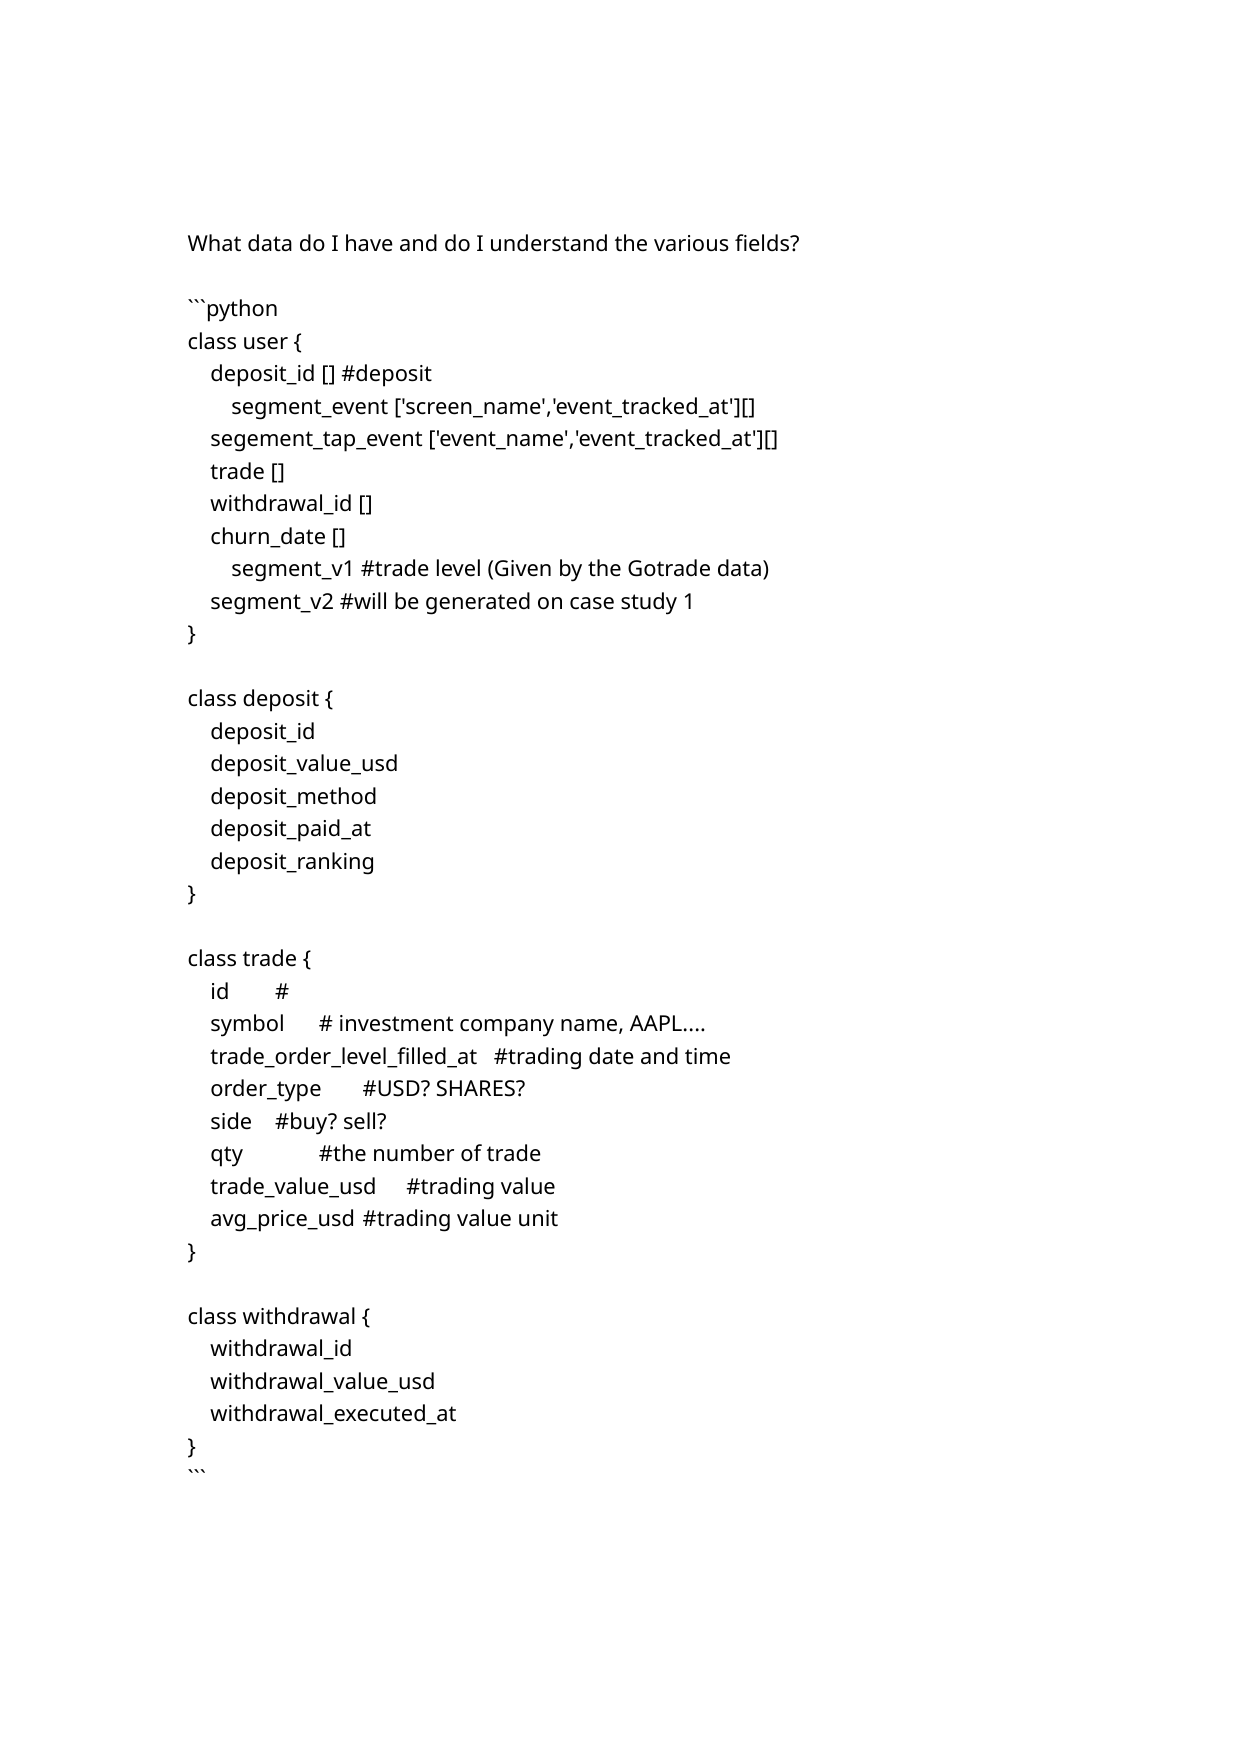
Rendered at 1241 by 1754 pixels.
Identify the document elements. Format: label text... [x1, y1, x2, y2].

text segment_v1 #trade level (Given by the Gotrade data) [187, 552, 1053, 584]
text } [187, 877, 1053, 909]
text } [187, 1234, 1053, 1267]
text deposit_method [187, 779, 1053, 812]
text qty #the number of trade [187, 1137, 1053, 1169]
text deposit_value_usd [187, 747, 1053, 779]
text deposit_ranking [187, 844, 1053, 877]
text order_type #USD? SHARES? [187, 1072, 1053, 1104]
text trade_value_usd #trading value [187, 1169, 1053, 1202]
text deposit_id [] #deposit [187, 357, 1053, 389]
text segment_event ['screen_name','event_tracked_at'][] [187, 389, 1053, 422]
text class trade { [187, 942, 1053, 974]
text withdrawal_id [187, 1332, 1053, 1364]
text } [187, 1429, 1053, 1462]
text churn_date [] [187, 519, 1053, 552]
text id # [187, 974, 1053, 1007]
text segement_tap_event ['event_name','event_tracked_at'][] [187, 422, 1053, 454]
text segment_v2 #will be generated on case study 1 [187, 584, 1053, 617]
text withdrawal_value_usd [187, 1364, 1053, 1397]
text What data do I have and do I understand the various fields? [187, 227, 1053, 259]
text class deposit { [187, 682, 1053, 714]
text deposit_id [187, 714, 1053, 747]
text trade_order_level_filled_at #trading date and time [187, 1039, 1053, 1072]
text ``` [187, 1462, 1053, 1494]
text trade [] [187, 454, 1053, 487]
text class withdrawal { [187, 1299, 1053, 1332]
text symbol # investment company name, AAPL.... [187, 1007, 1053, 1039]
text withdrawal_executed_at [187, 1397, 1053, 1429]
text class user { [187, 324, 1053, 357]
text avg_price_usd #trading value unit [187, 1202, 1053, 1234]
text ```python [187, 292, 1053, 324]
text deposit_paid_at [187, 812, 1053, 844]
text } [187, 617, 1053, 649]
text side #buy? sell? [187, 1104, 1053, 1137]
text withdrawal_id [] [187, 487, 1053, 519]
